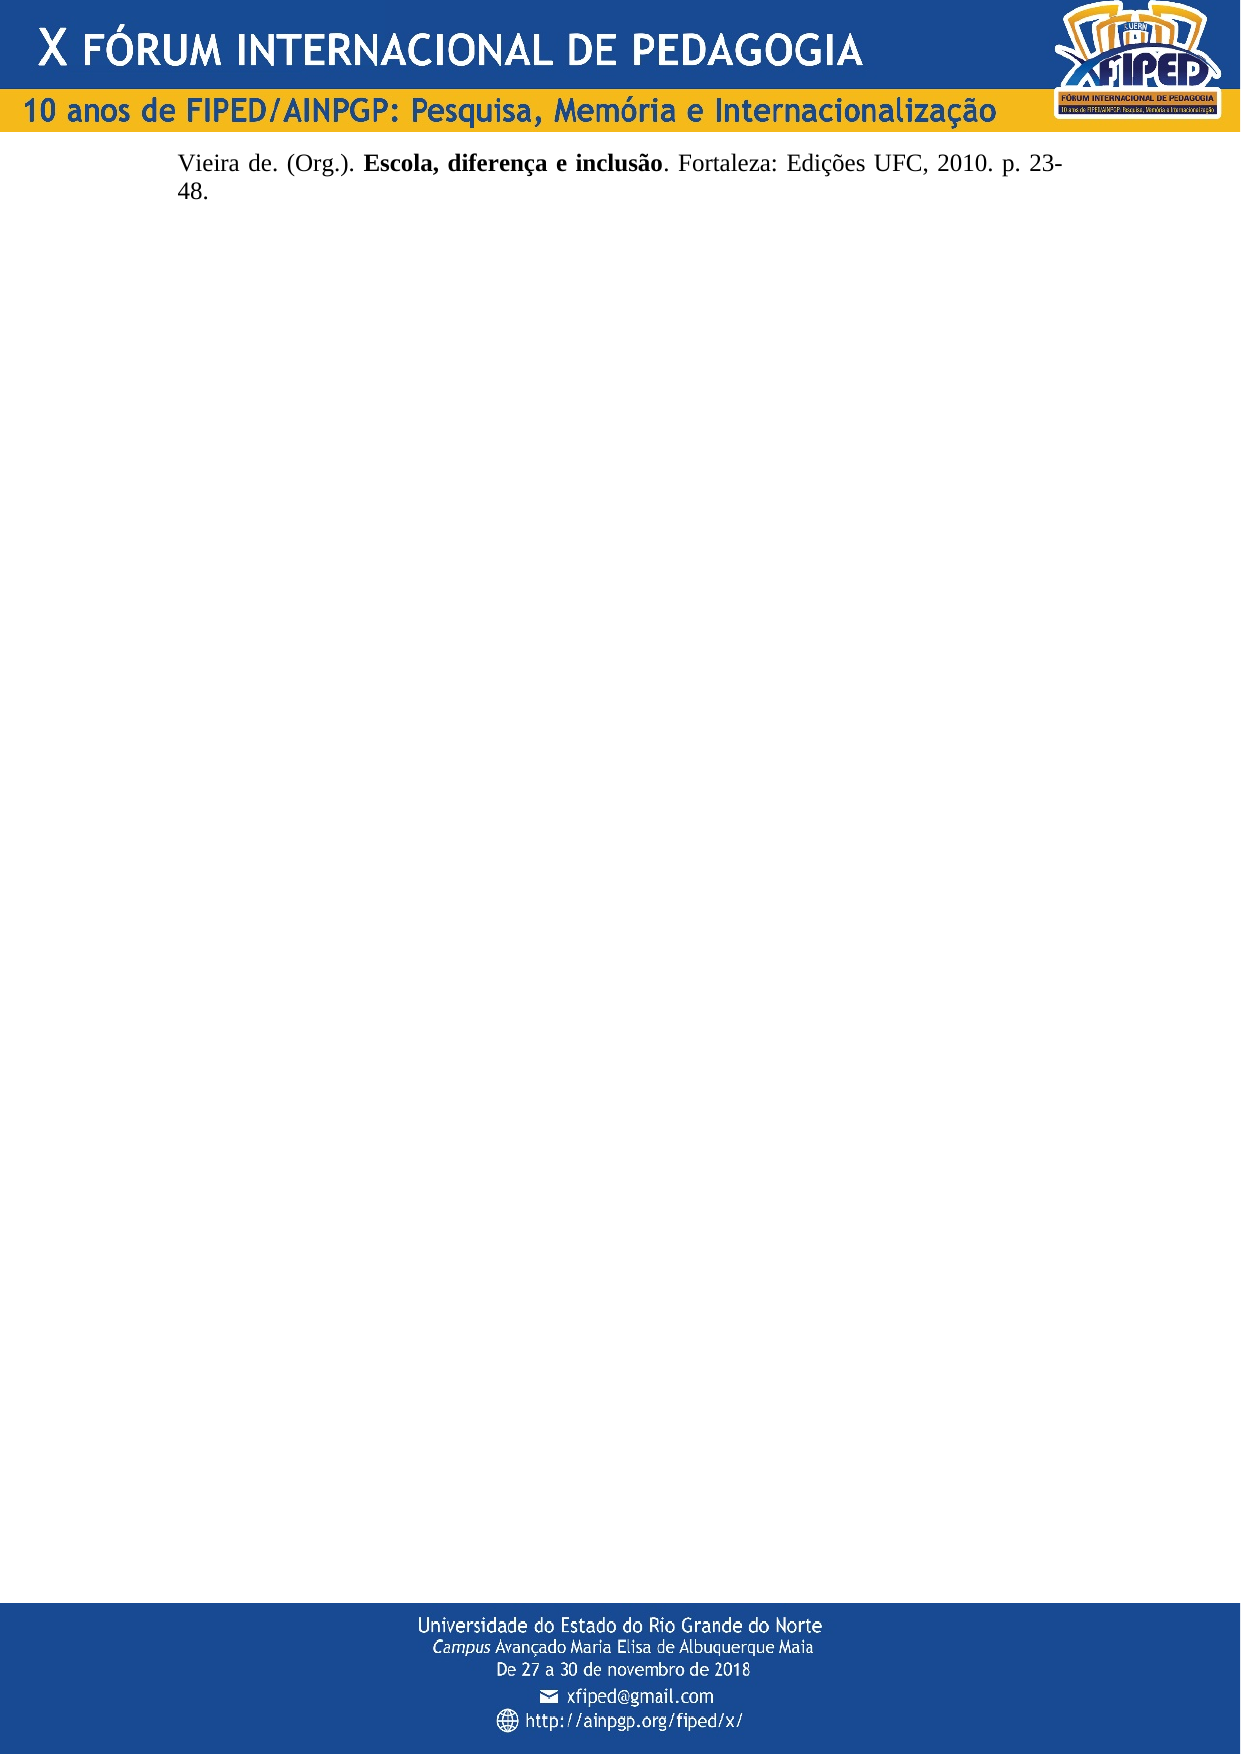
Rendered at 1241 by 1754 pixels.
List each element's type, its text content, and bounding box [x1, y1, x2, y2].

picture [0, 0, 1241, 132]
picture [0, 1603, 1241, 1754]
